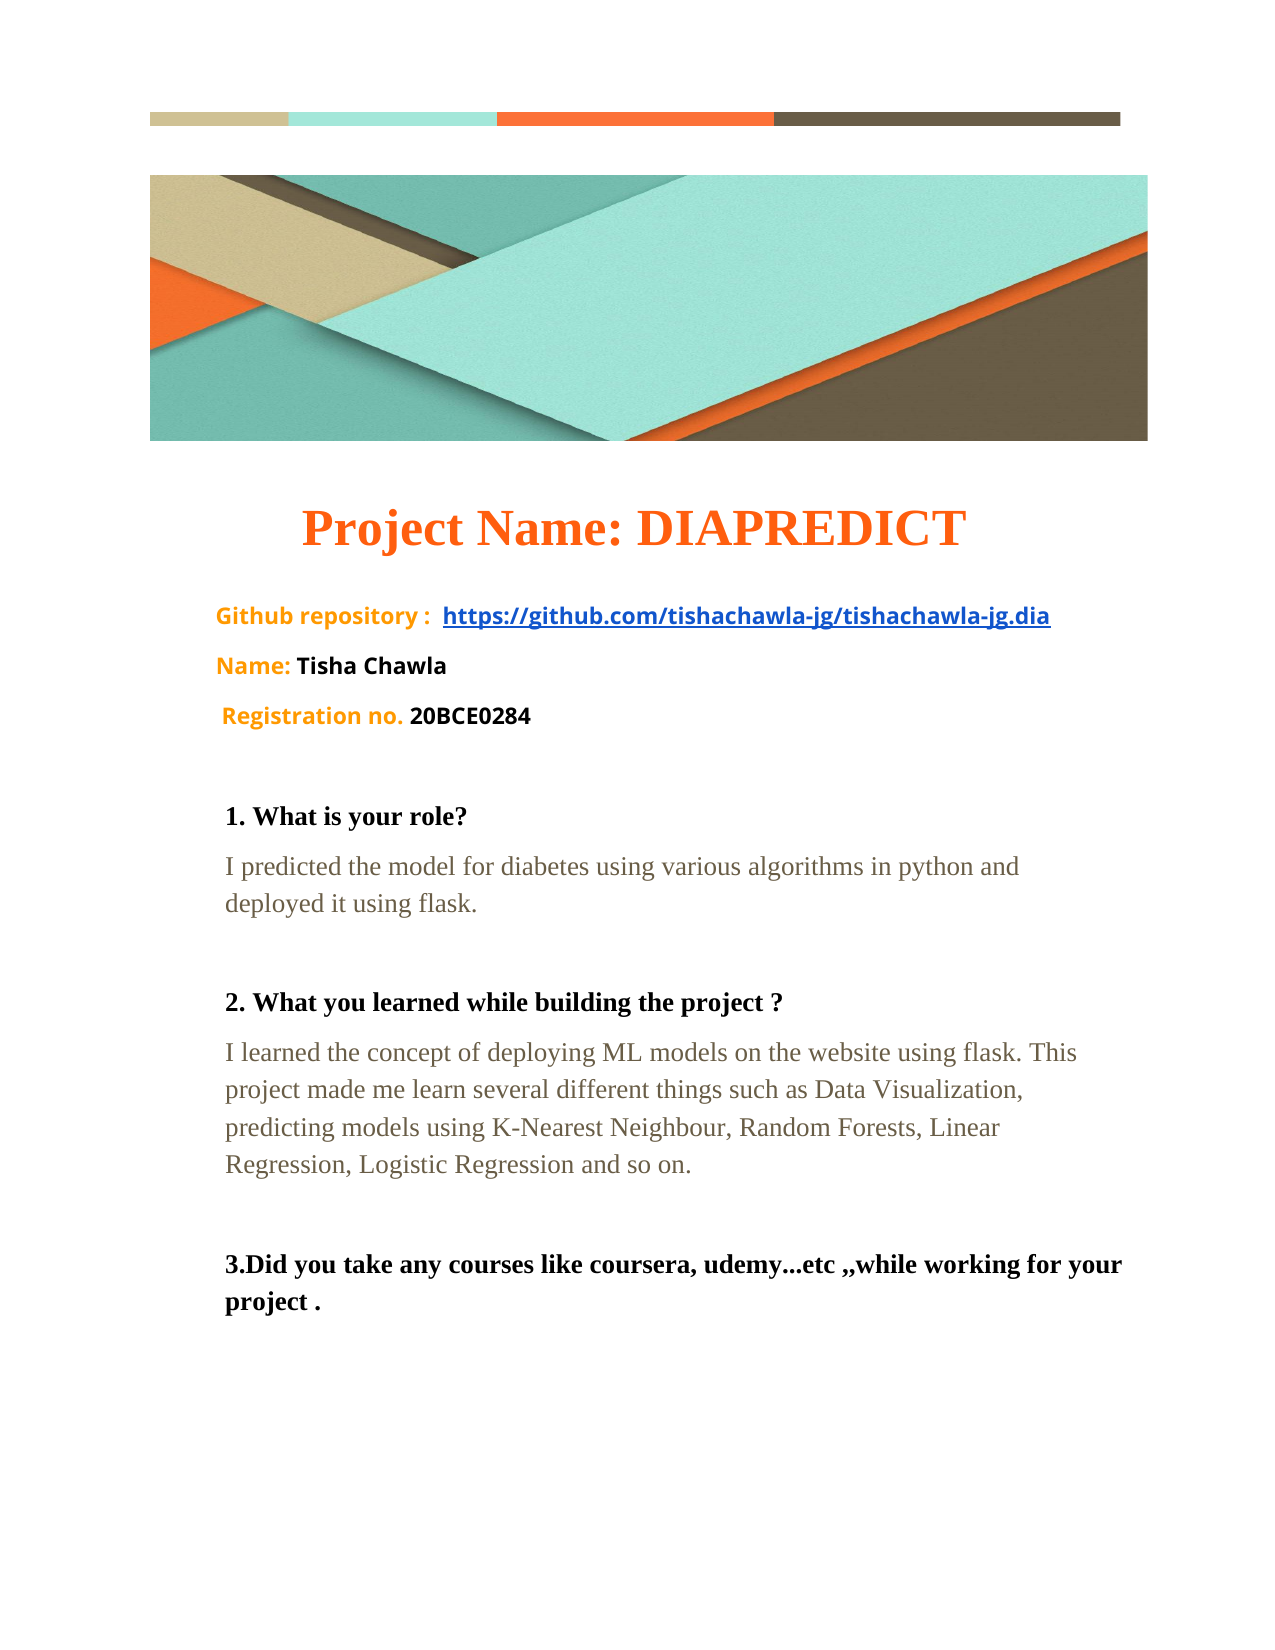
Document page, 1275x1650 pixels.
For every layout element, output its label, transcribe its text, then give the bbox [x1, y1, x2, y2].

text I predicted the model for diabetes using various algorithms in python and deployed it using flask. [225, 850, 1125, 918]
subtitle Project Name: DIAPREDICT [150, 497, 1125, 557]
text 1. What is your role? [225, 800, 1125, 831]
text Registration no. 20BCE0284 [150, 700, 1125, 731]
text Name: Tisha Chawla [150, 650, 1125, 681]
text 3.Did you take any courses like coursera, udemy...etc ,,while working for your project . [225, 1248, 1125, 1316]
picture [150, 112, 1121, 126]
text Github repository : https://github.com/tishachawla-jg/tishachawla-jg.dia [150, 600, 1125, 631]
text I learned the concept of deploying ML models on the website using flask. This project made me learn several different things such as Data Visualization, predicting models using K-Nearest Neighbour, Random Forests, Linear Regression, Logistic Regression and so on. [225, 1036, 1125, 1179]
text 2. What you learned while building the project ? [225, 987, 1125, 1018]
picture [150, 175, 1148, 441]
